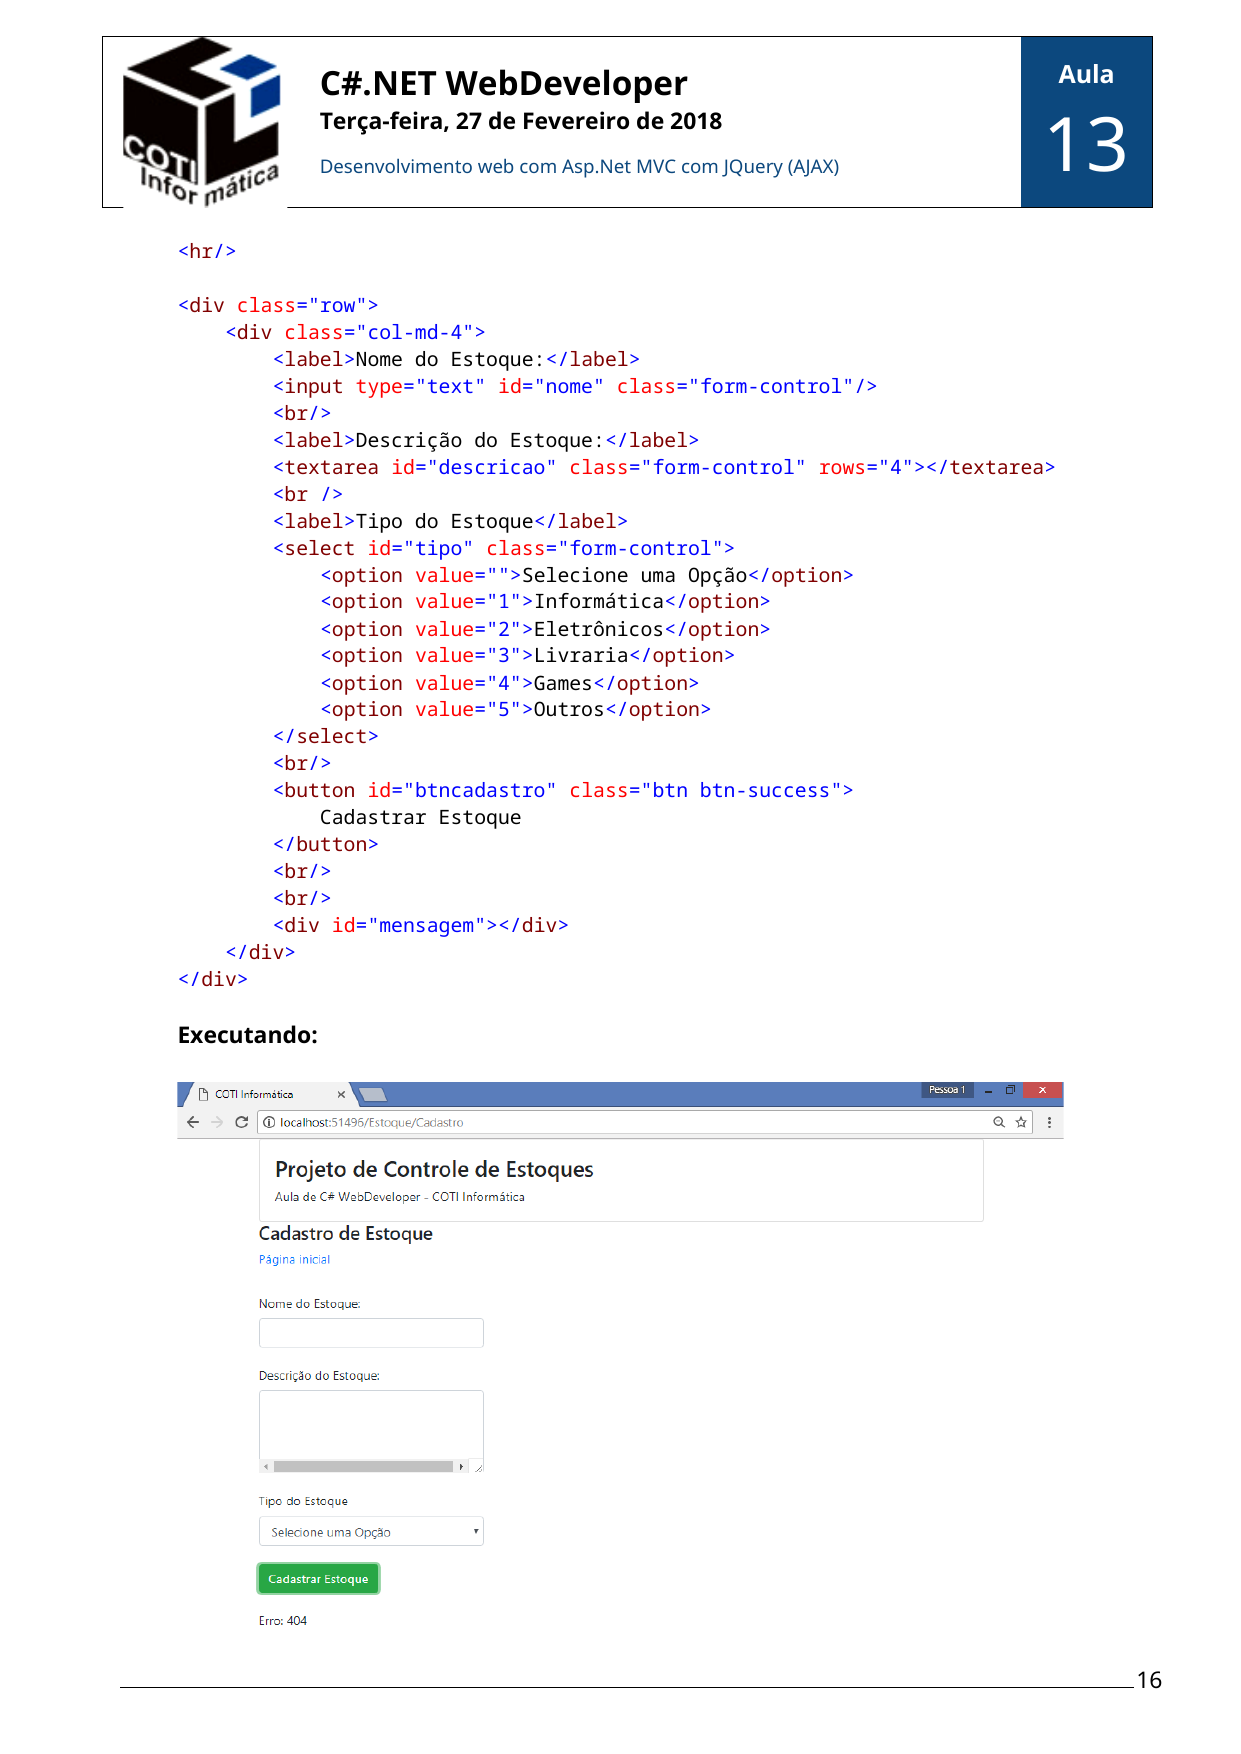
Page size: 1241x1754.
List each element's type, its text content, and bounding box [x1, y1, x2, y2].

text <option value="2">Eletrônicos</option> [177, 615, 1063, 642]
text <textarea id="descricao" class="form-control" rows="4"></textarea> [177, 453, 1063, 480]
text <div class="row"> [177, 291, 1063, 318]
text <br/> [177, 750, 1063, 777]
text <div class="col-md-4"> [177, 318, 1063, 345]
text <option value="5">Outros</option> [177, 696, 1063, 723]
text Executando: [177, 1019, 1063, 1051]
text <option value="4">Games</option> [177, 669, 1063, 696]
text </div> [177, 966, 1063, 992]
text <option value="3">Livraria</option> [177, 642, 1063, 669]
text Cadastrar Estoque [177, 804, 1063, 831]
text <br/> [177, 858, 1063, 884]
text <input type="text" id="nome" class="form-control"/> [177, 372, 1063, 399]
text <label>Descrição do Estoque:</label> [177, 426, 1063, 453]
text </div> [177, 938, 1063, 966]
text <option value="1">Informática</option> [177, 588, 1063, 615]
text <button id="btncadastro" class="btn btn-success"> [177, 777, 1063, 804]
text <select id="tipo" class="form-control"> [177, 534, 1063, 561]
text </button> [177, 831, 1063, 858]
text </select> [177, 723, 1063, 750]
picture [177, 1082, 1064, 1641]
text <br/> [177, 399, 1063, 426]
text <label>Nome do Estoque:</label> [177, 345, 1063, 372]
text <div id="mensagem"></div> [177, 912, 1063, 938]
text <option value="">Selecione uma Opção</option> [177, 561, 1063, 588]
text <label>Tipo do Estoque</label> [177, 507, 1063, 534]
text <hr/> [177, 237, 1063, 264]
text <br/> [177, 884, 1063, 912]
text <br /> [177, 480, 1063, 507]
